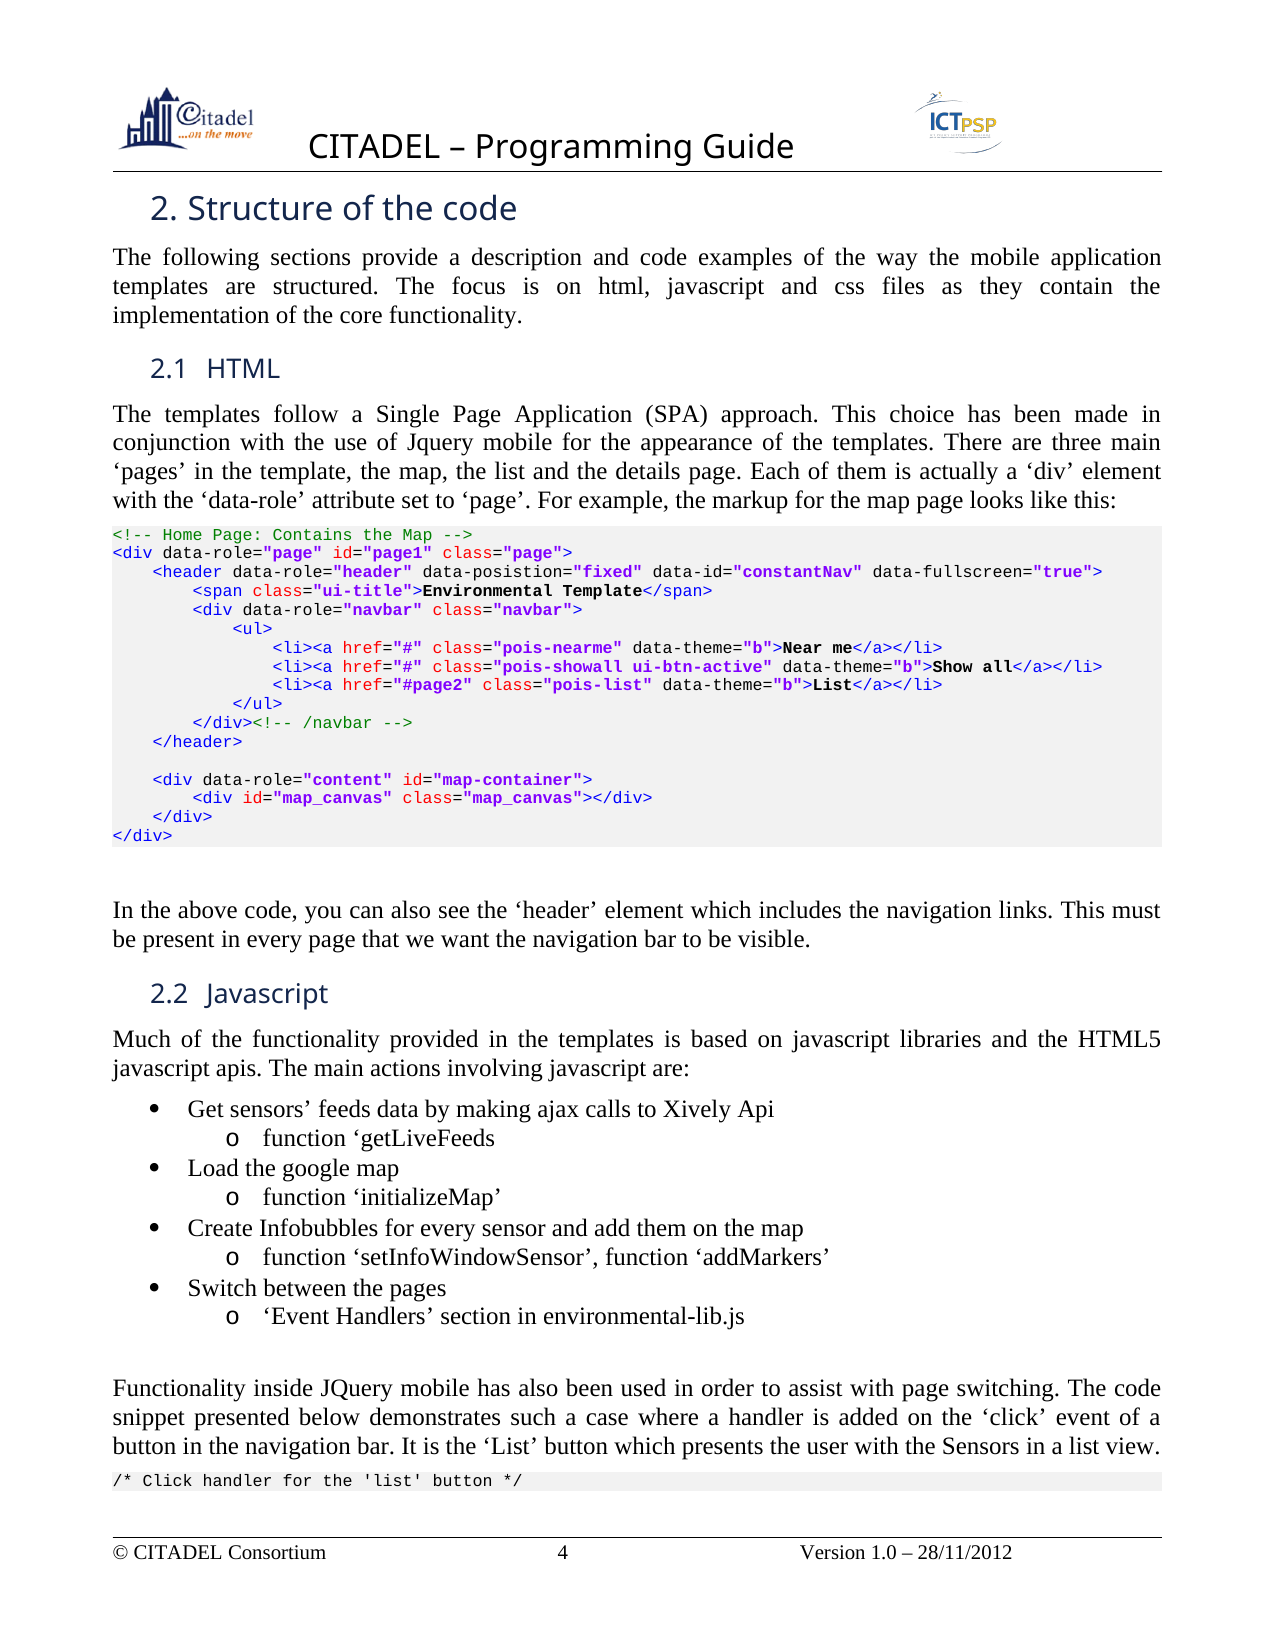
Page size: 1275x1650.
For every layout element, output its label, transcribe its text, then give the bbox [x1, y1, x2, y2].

text <ul> [112, 620, 1162, 639]
text In the above code, you can also see the ‘header’ element which includes the navigation links. This must be present in every page that we want the navigation bar to be visible. [112, 895, 1162, 954]
list ‘Event Handlers’ section in environmental-lib.js [225, 1301, 1162, 1332]
list Create Infobubbles for every sensor and add them on the map [150, 1213, 1162, 1242]
list function ‘setInfoWindowSensor’, function ‘addMarkers’ [225, 1242, 1162, 1273]
list function ‘initializeMap’ [225, 1182, 1162, 1213]
list Get sensors’ feeds data by making ajax calls to Xively Api [150, 1094, 1162, 1123]
list Load the google map [150, 1153, 1162, 1182]
list function ‘getLiveFeeds [225, 1123, 1162, 1153]
subtitle Javascript [150, 974, 1162, 1011]
text <div data-role="navbar" class="navbar"> [112, 602, 1162, 620]
text <span class="ui-title">Environmental Template</span> [112, 583, 1162, 602]
text </div><!-- /navbar --> [112, 715, 1162, 733]
text <li><a href="#page2" class="pois-list" data-theme="b">List</a></li> [112, 677, 1162, 696]
text Much of the functionality provided in the templates is based on javascript libraries and the HTML5 javascript apis. The main actions involving javascript are: [112, 1024, 1162, 1081]
list Switch between the pages [150, 1273, 1162, 1301]
text <div data-role="content" id="map-container"> [112, 771, 1162, 790]
subtitle HTML [150, 349, 1162, 386]
subtitle Structure of the code [150, 184, 1162, 230]
text <div id="map_canvas" class="map_canvas"></div> [112, 790, 1162, 809]
text The templates follow a Single Page Application (SPA) approach. This choice has been made in conjunction with the use of Jquery mobile for the appearance of the templates. There are three main ‘pages’ in the template, the map, the list and the details page. Each of them is actually a ‘div’ element with the ‘data-role’ attribute set to ‘page’. For example, the markup for the map page looks like this: [112, 399, 1162, 514]
text /* Click handler for the 'list' button */ [112, 1472, 1162, 1491]
text <li><a href="#" class="pois-showall ui-btn-active" data-theme="b">Show all</a></li> [112, 658, 1162, 677]
text <li><a href="#" class="pois-nearme" data-theme="b">Near me</a></li> [112, 639, 633, 658]
text </div> [112, 828, 1162, 847]
text </div> [112, 809, 1162, 828]
picture [900, 86, 1013, 159]
text <header data-role="header" data-posistion="fixed" data-id="constantNav" data-fullscreen="true"> [112, 564, 1162, 583]
text <li><a href="#" class="pois-nearme" data-theme="b">Near me</a></li> [732, 639, 1162, 658]
text Functionality inside JQuery mobile has also been used in order to assist with page switching. The code snippet presented below demonstrates such a case where a handler is added on the ‘click’ event of a button in the navigation bar. It is the ‘List’ button which presents the user with the Sensors in a list view. [112, 1373, 1162, 1460]
text </header> [112, 733, 1162, 752]
text The following sections provide a description and code examples of the way the mobile application templates are structured. The focus is on html, javascript and css files as they contain the implementation of the core functionality. [112, 242, 1162, 328]
text <div data-role="page" id="page1" class="page"> [112, 545, 1162, 564]
text </ul> [112, 696, 1162, 715]
text <!-- Home Page: Contains the Map --> [112, 526, 1162, 545]
